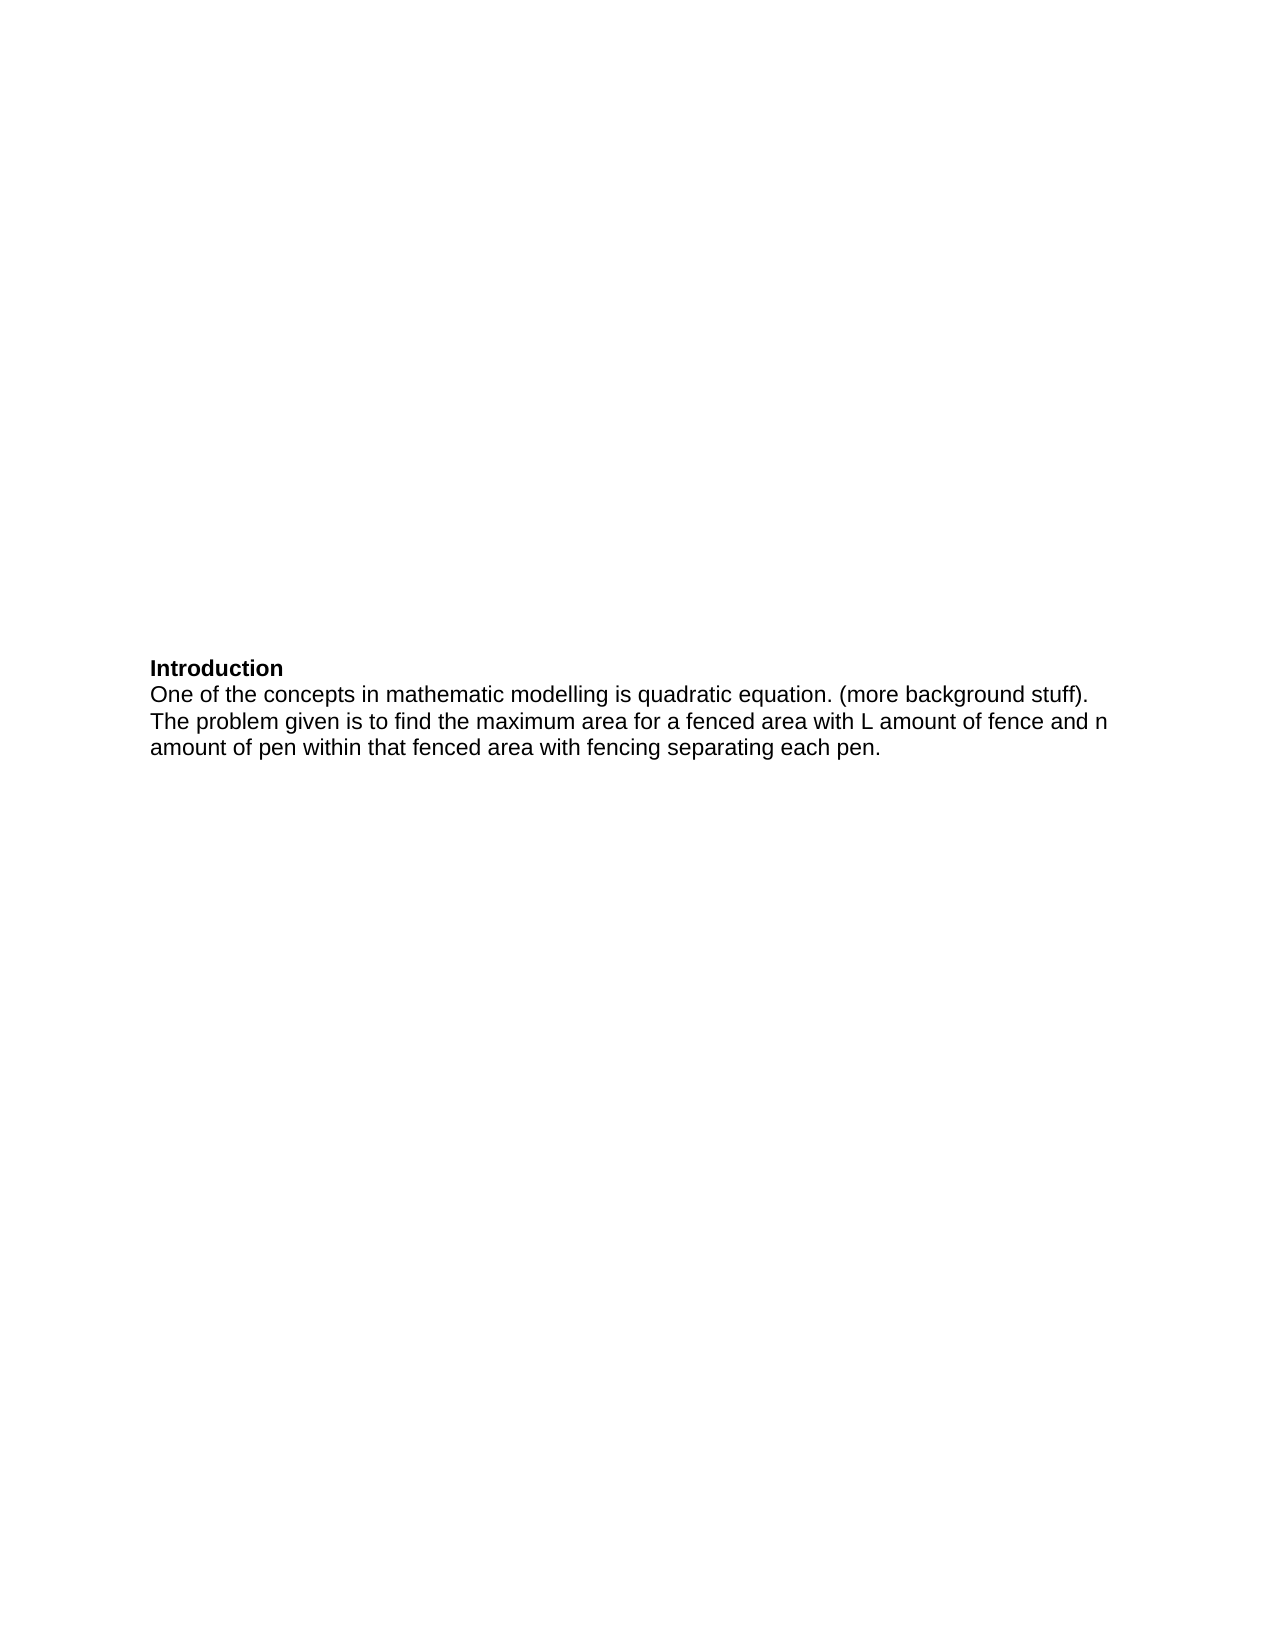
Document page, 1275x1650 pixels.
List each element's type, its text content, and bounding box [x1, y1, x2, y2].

text Introduction [150, 655, 1125, 681]
text One of the concepts in mathematic modelling is quadratic equation. (more background stuff). The problem given is to find the maximum area for a fenced area with L amount of fence and n amount of pen within that fenced area with fencing separating each pen. [150, 681, 1125, 760]
